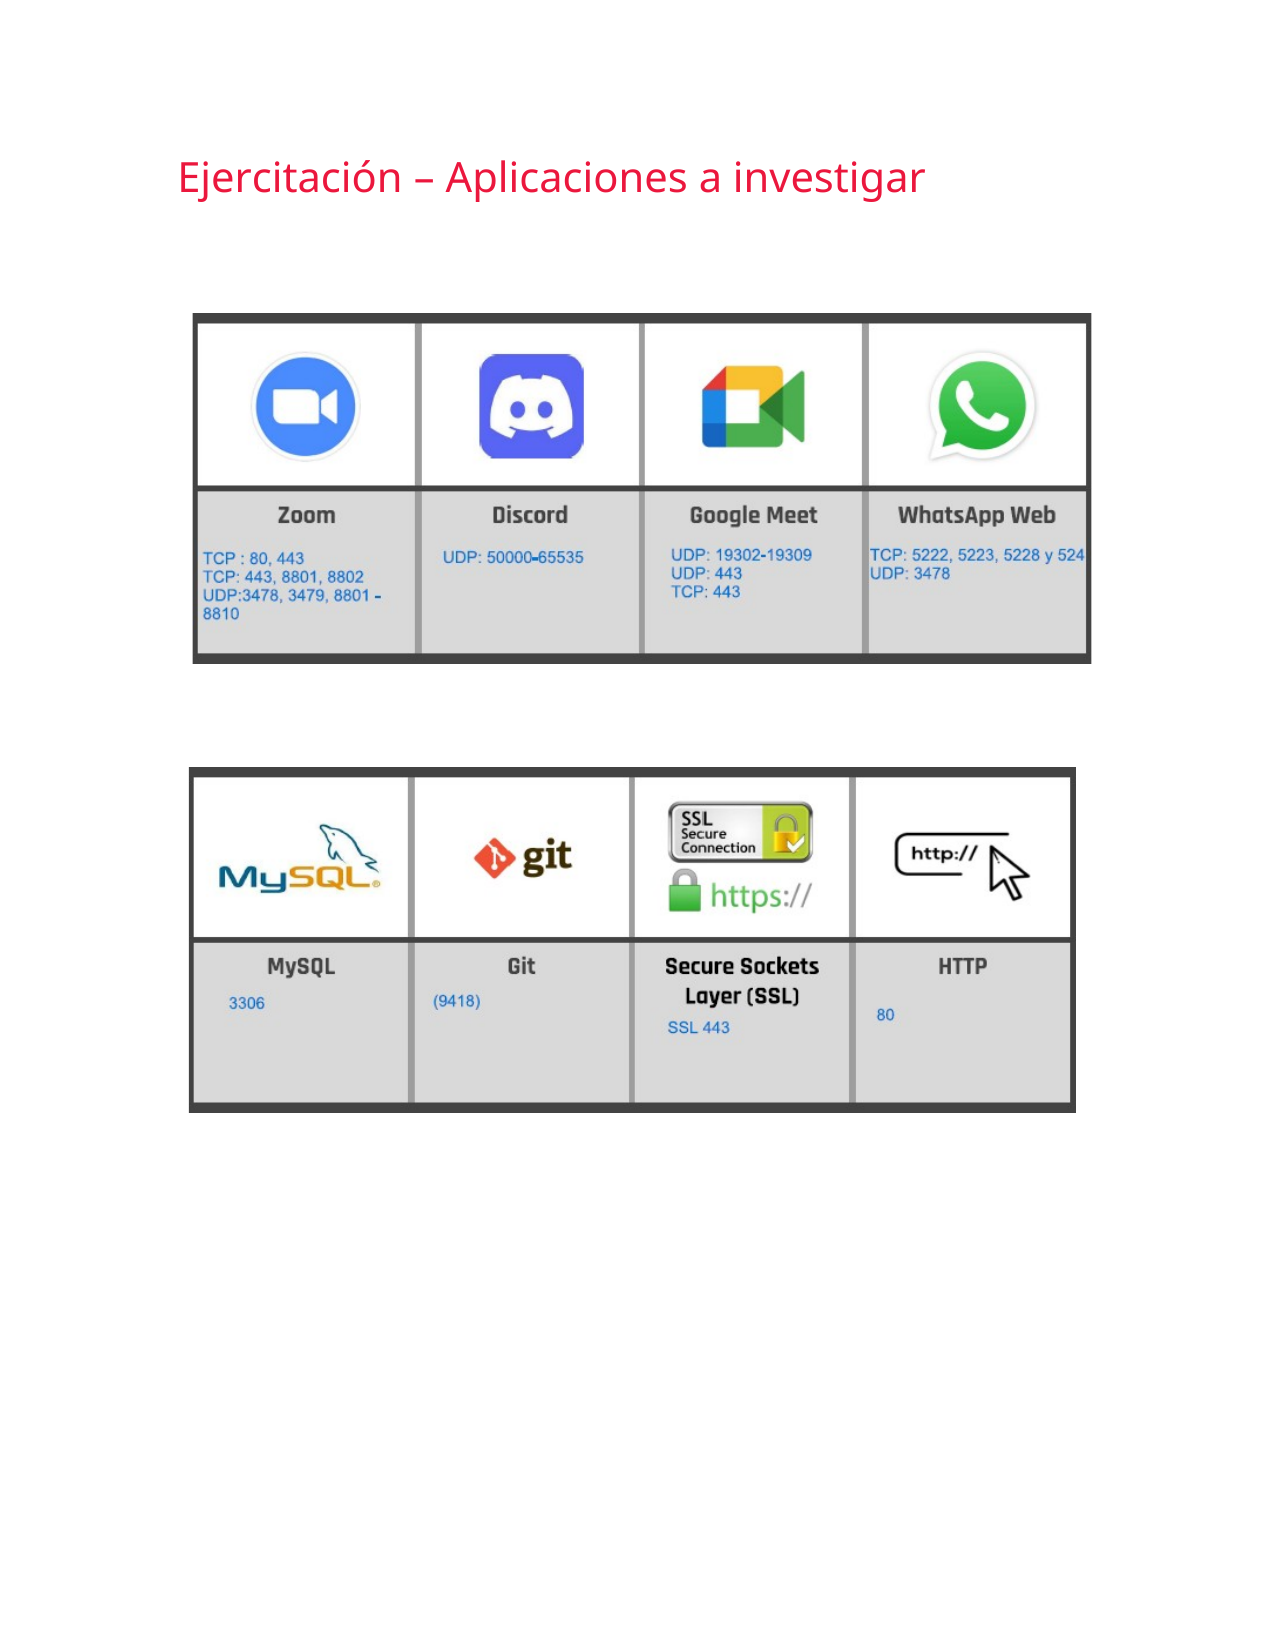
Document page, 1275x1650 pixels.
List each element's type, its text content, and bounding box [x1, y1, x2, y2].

picture [188, 767, 1076, 1113]
text Ejercitación – Aplicaciones a investigar [177, 148, 1100, 204]
picture [192, 313, 1092, 664]
